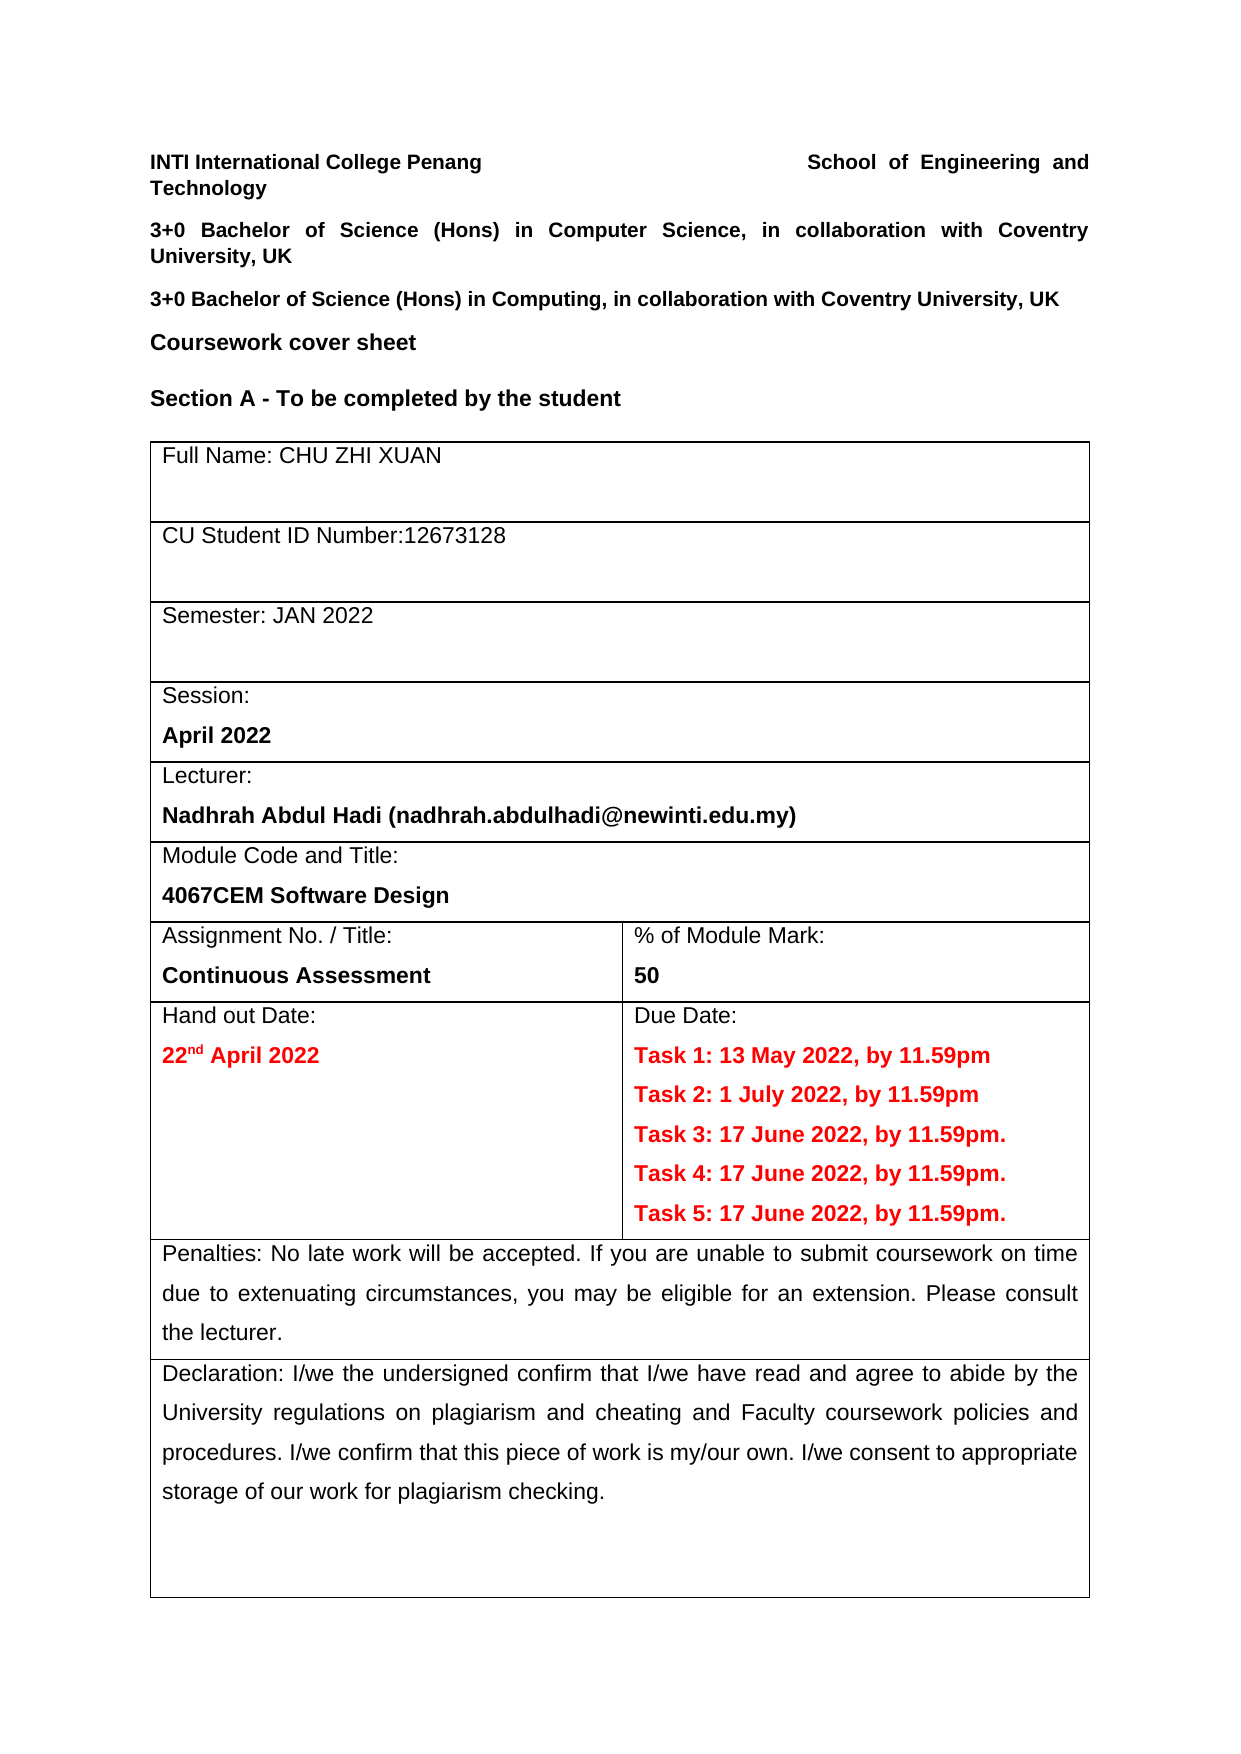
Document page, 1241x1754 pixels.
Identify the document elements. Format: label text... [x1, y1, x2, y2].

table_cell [151, 1360, 1089, 1597]
table_cell Lecturer: Nadhrah Abdul Hadi (nadhrah.abdulhadi@newinti.edu.my) [151, 763, 1089, 841]
text Section A - To be completed by the student [150, 385, 1090, 412]
text INTI International College Penang School of Engineering and Technology [150, 150, 1090, 200]
table_cell Assignment No. / Title: Continuous Assessment [151, 923, 622, 1001]
text 3+0 Bachelor of Science (Hons) in Computer Science, in collaboration with Coventry University, UK [150, 218, 1090, 268]
table_header Full Name: CHU ZHI XUAN [151, 443, 1089, 521]
table_cell Penalties: No late work will be accepted. If you are unable to submit coursework on time due to extenuating circumstances, you may be eligible for an extension. Please consult the lecturer. [151, 1240, 1089, 1359]
table_cell Hand out Date: 22nd April 2022 [151, 1003, 622, 1239]
table_cell % of Module Mark: 50 [623, 923, 1089, 1001]
table_cell Session: April 2022 [151, 683, 1089, 761]
table_cell Module Code and Title: 4067CEM Software Design [151, 843, 1089, 921]
text 3+0 Bachelor of Science (Hons) in Computing, in collaboration with Coventry University, UK [150, 287, 1090, 311]
table_cell Due Date: Task 1: 13 May 2022, by 11.59pm Task 2: 1 July 2022, by 11.59pm Task 3: 17 June 2022, by 11.59pm. Task 4: 17 June 2022, by 11.59pm. Task 5: 17 June 2022, by 11.59pm. [623, 1003, 1089, 1239]
text Coursework cover sheet [150, 329, 1090, 356]
table_cell CU Student ID Number:12673128 [151, 523, 1089, 601]
table_cell Semester: JAN 2022 [151, 603, 1089, 681]
